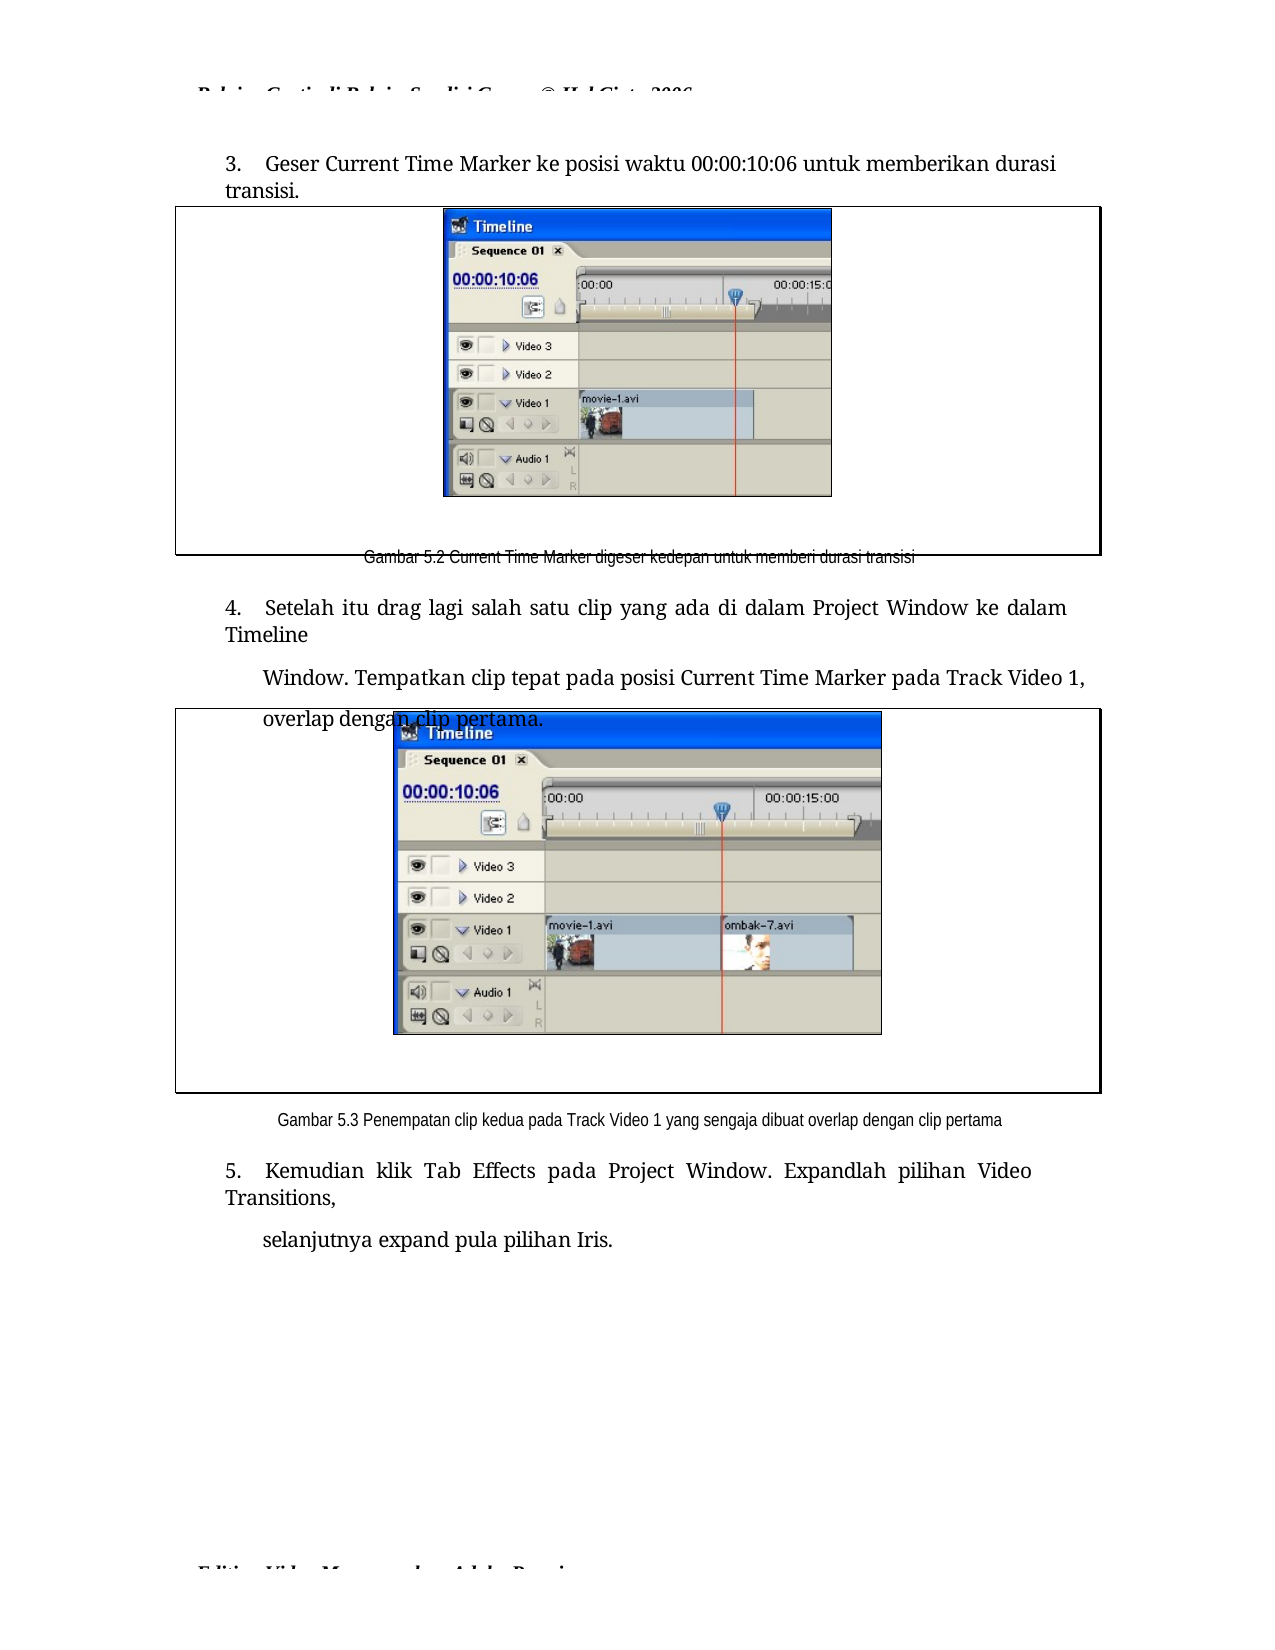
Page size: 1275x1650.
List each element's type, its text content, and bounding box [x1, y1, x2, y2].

text 3. Geser Current Time Marker ke posisi waktu 00:00:10:06 untuk memberikan durasi transisi. [225, 149, 1100, 204]
text Gambar 5.3 Penempatan clip kedua pada Track Video 1 yang sengaja dibuat overlap dengan clip pertama [277, 1108, 1100, 1129]
text Window. Tempatkan clip tepat pada posisi Current Time Marker pada Track Video 1, overlap dengan clip pertama. [262, 649, 1092, 733]
picture [444, 209, 831, 496]
text selanjutnya expand pula pilihan Iris. [262, 1225, 1100, 1253]
text 5. Kemudian klik Tab Effects pada Project Window. Expandlah pilihan Video Transitions, [225, 1158, 1100, 1212]
text 4. Setelah itu drag lagi salah satu clip yang ada di dalam Project Window ke dalam Timeline [225, 595, 1100, 649]
text Gambar 5.2 Current Time Marker digeser kedepan untuk memberi durasi transisi [363, 545, 1100, 566]
picture [394, 733, 881, 1034]
